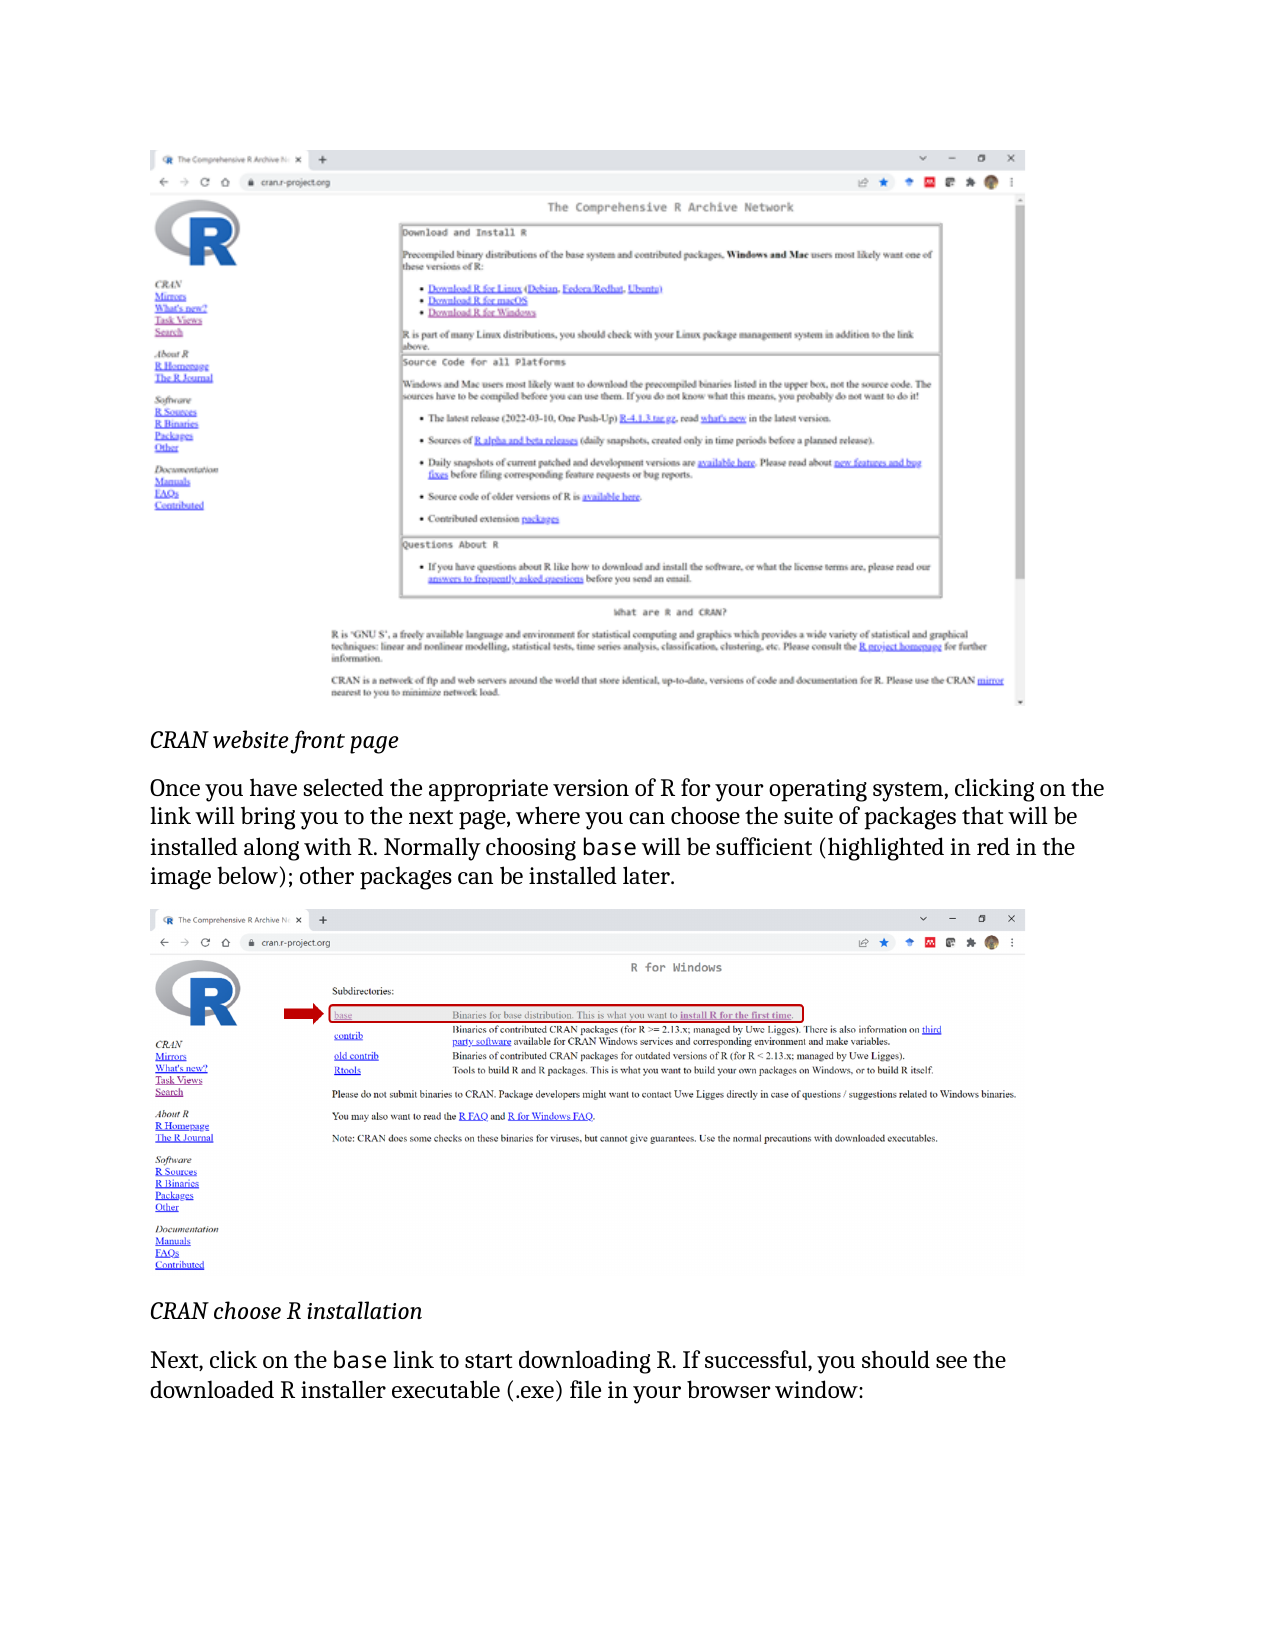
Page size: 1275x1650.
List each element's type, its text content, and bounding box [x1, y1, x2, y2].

text Next, click on the base link to start downloading R. If successful, you should see the downloaded R installer executable (.exe) file in your browser window: [150, 1344, 1125, 1404]
text CRAN website front page [150, 726, 1125, 755]
picture [150, 909, 1025, 1276]
text Once you have selected the appropriate version of R for your operating system, clicking on the link will bring you to the next page, where you can choose the suite of packages that will be installed along with R. Normally choosing base will be sufficient (highlighted in red in the image below); other packages can be installed later. [150, 773, 1125, 891]
text CRAN choose R installation [150, 1297, 1125, 1326]
picture [150, 150, 1025, 706]
